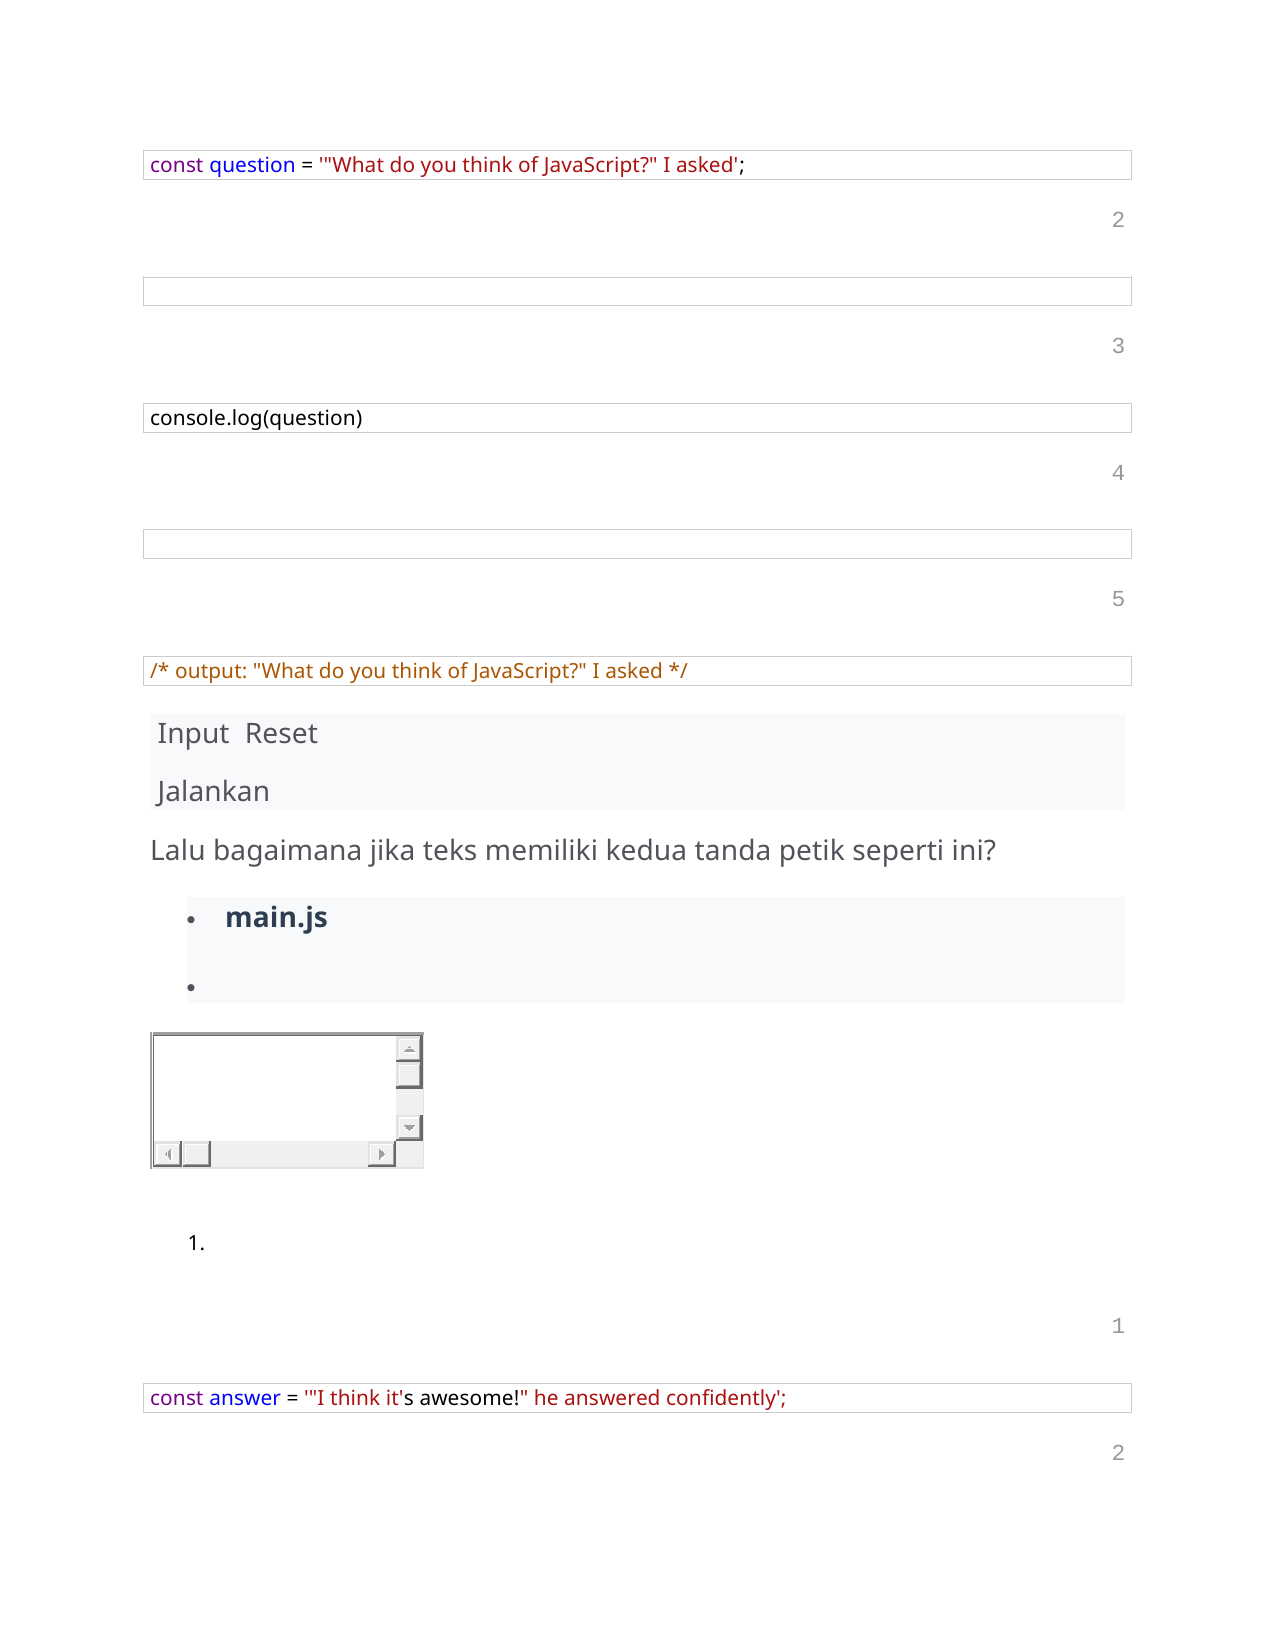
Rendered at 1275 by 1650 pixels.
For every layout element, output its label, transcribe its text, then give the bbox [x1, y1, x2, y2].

text 5 [150, 587, 1125, 613]
text ​ [144, 278, 1131, 305]
text /* output: "What do you think of JavaScript?" I asked */ [144, 657, 1131, 685]
text 4 [150, 461, 1125, 487]
text 2 [150, 1441, 1125, 1467]
text Lalu bagaimana jika teks memiliki kedua tanda petik seperti ini? [150, 830, 1125, 868]
text const question = '"What do you think of JavaScript?" I asked'; [144, 151, 1131, 179]
text ​ [144, 530, 1131, 558]
text Jalankan [150, 772, 1125, 810]
text 2 [150, 208, 1125, 234]
list main.js [187, 897, 1125, 936]
text console.log(question) [144, 404, 1131, 432]
text 1 [150, 1314, 1125, 1340]
text Input Reset [150, 714, 1125, 752]
text 3 [150, 334, 1125, 360]
text const answer = '"I think it's awesome!" he answered confidently'; [144, 1384, 1131, 1412]
